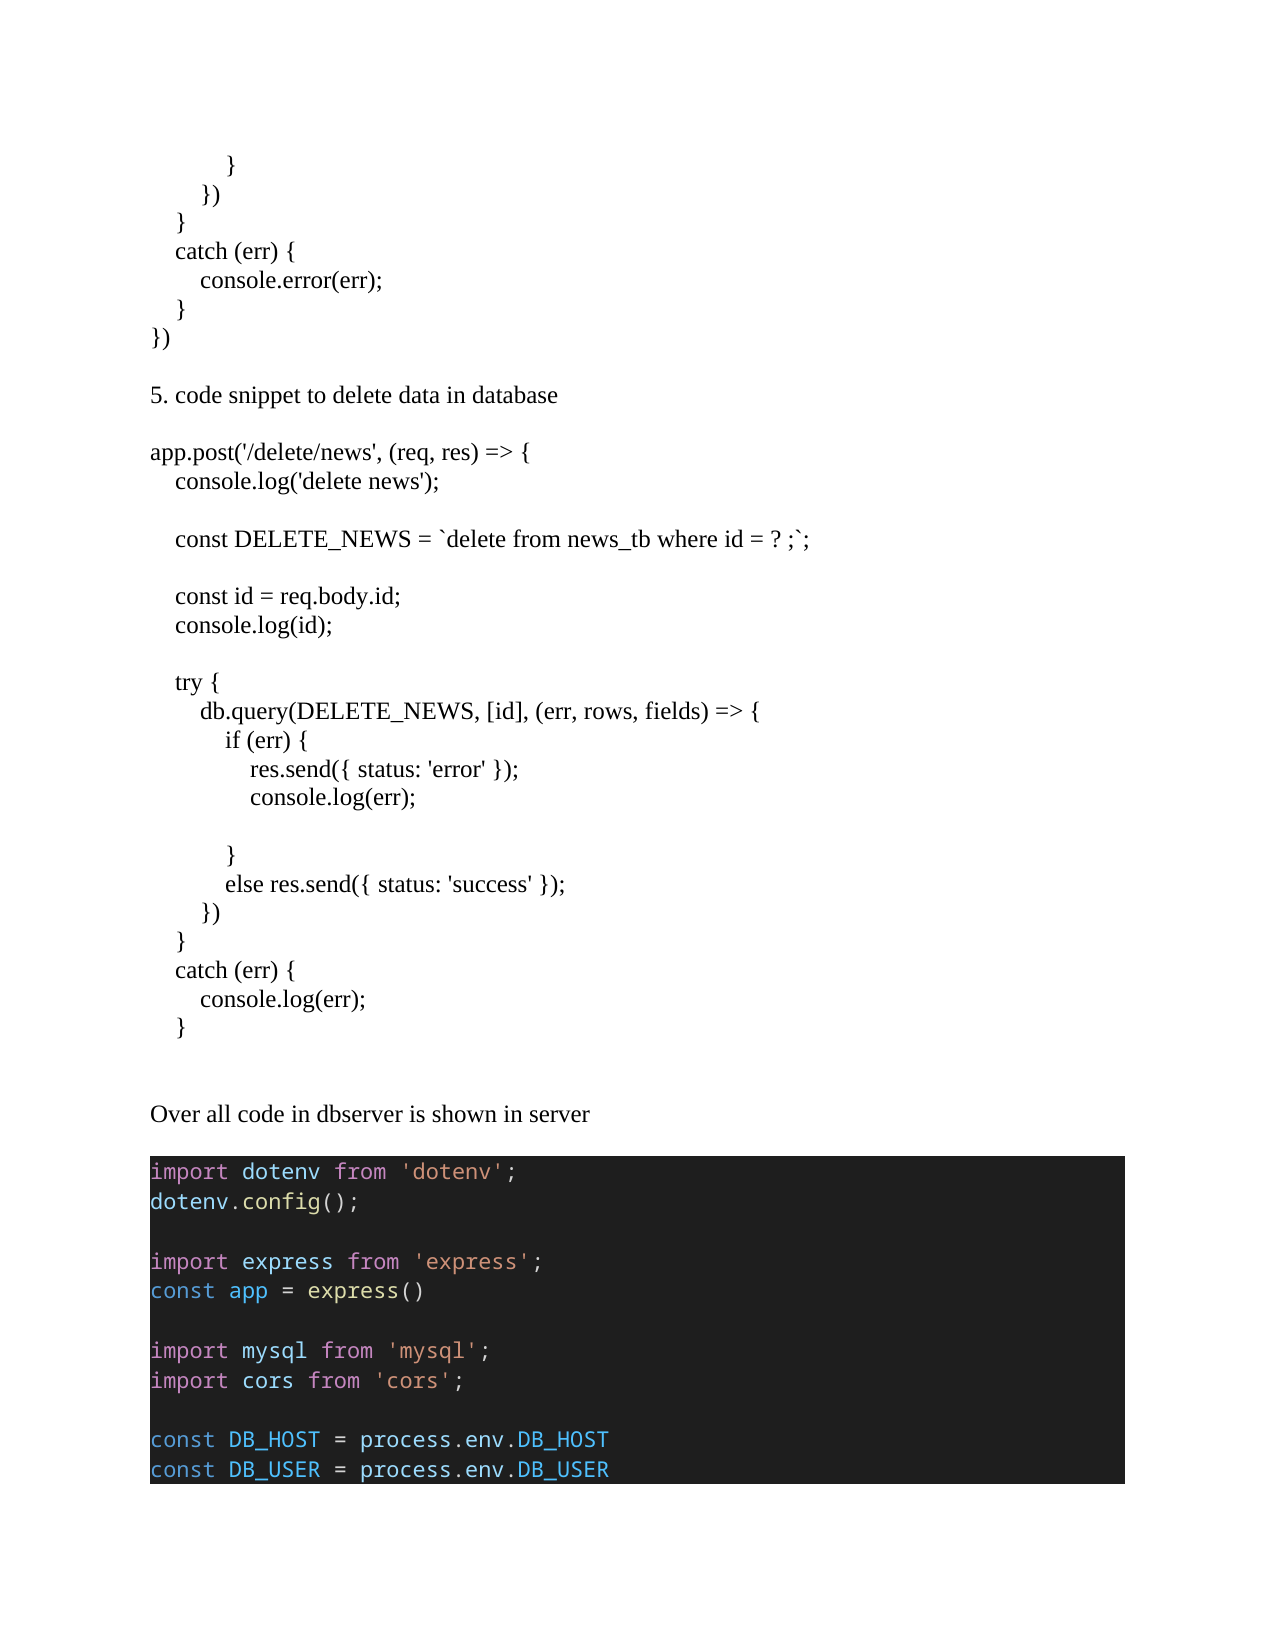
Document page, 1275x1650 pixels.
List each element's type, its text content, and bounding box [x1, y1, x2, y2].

text const app = express() [150, 1275, 1125, 1305]
text } [150, 840, 1125, 869]
text } [150, 207, 1125, 236]
text catch (err) { [150, 236, 1125, 265]
text } [150, 150, 1125, 179]
text import dotenv from 'dotenv'; [150, 1156, 1125, 1186]
text if (err) { [150, 725, 1125, 754]
text const id = req.body.id; [150, 581, 1125, 610]
text } [150, 1012, 1125, 1041]
text 5. code snippet to delete data in database [150, 380, 1125, 409]
text dotenv.config(); [150, 1186, 1125, 1216]
text console.log(id); [150, 610, 1125, 639]
text console.error(err); [150, 265, 1125, 294]
text }) [150, 322, 1125, 351]
text } [150, 294, 1125, 322]
text import cors from 'cors'; [150, 1365, 1125, 1394]
text }) [150, 897, 1125, 926]
text db.query(DELETE_NEWS, [id], (err, rows, fields) => { [150, 696, 1125, 725]
text const DB_HOST = process.env.DB_HOST [150, 1424, 1125, 1454]
text console.log(err); [150, 984, 1125, 1012]
text res.send({ status: 'error' }); [150, 754, 1125, 782]
text import mysql from 'mysql'; [150, 1335, 1125, 1365]
text const DELETE_NEWS = `delete from news_tb where id = ? ;`; [150, 524, 1125, 552]
text console.log(err); [150, 782, 1125, 811]
text try { [150, 667, 1125, 696]
text else res.send({ status: 'success' }); [150, 869, 1125, 897]
text } [150, 926, 1125, 955]
text app.post('/delete/news', (req, res) => { [150, 437, 1125, 466]
text import express from 'express'; [150, 1246, 1125, 1275]
text Over all code in dbserver is shown in server [150, 1099, 1125, 1127]
text console.log('delete news'); [150, 466, 1125, 495]
text const DB_USER = process.env.DB_USER [150, 1454, 1125, 1484]
text catch (err) { [150, 955, 1125, 984]
text }) [150, 179, 1125, 207]
